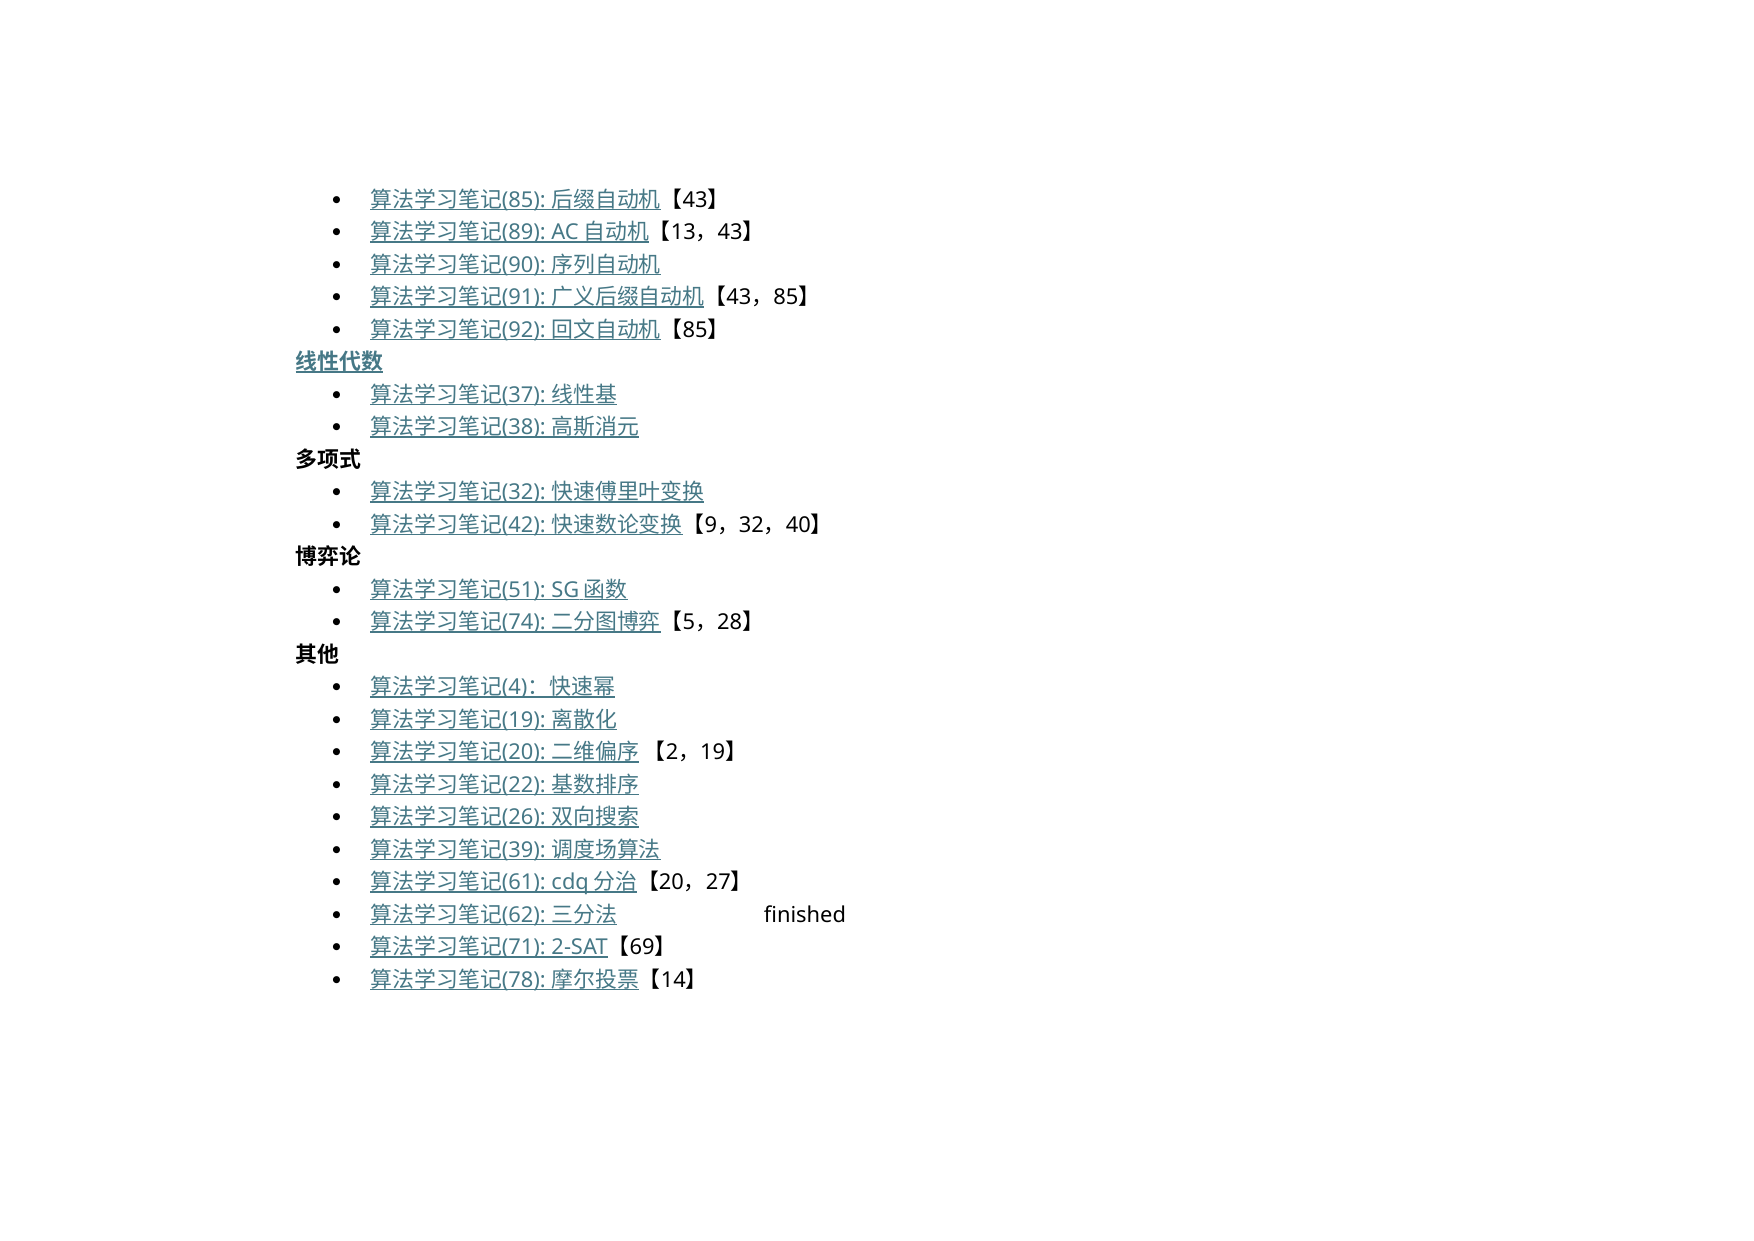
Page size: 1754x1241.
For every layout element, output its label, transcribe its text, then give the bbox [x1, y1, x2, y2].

list 算法学习笔记(71): 2-SAT【69】 [333, 929, 1459, 961]
list 算法学习笔记(78): 摩尔投票【14】 [333, 961, 1459, 994]
list 算法学习笔记(32): 快速傅里叶变换 [333, 474, 1459, 506]
list 算法学习笔记(4)：快速幂 [333, 669, 1459, 701]
list 算法学习笔记(91): 广义后缀自动机【43，85】 [333, 279, 1459, 311]
list 算法学习笔记(89): AC自动机【13，43】 [333, 214, 1459, 246]
list 算法学习笔记(90): 序列自动机 [333, 246, 1459, 279]
list 算法学习笔记(37): 线性基 [333, 376, 1459, 409]
list 算法学习笔记(38): 高斯消元 [333, 409, 1459, 441]
text 博弈论 [295, 539, 1459, 571]
list 算法学习笔记(74): 二分图博弈【5，28】 [333, 604, 1459, 636]
list 算法学习笔记(85): 后缀自动机【43】 [333, 181, 1459, 214]
list 算法学习笔记(61): cdq分治【20，27】 [333, 864, 1459, 896]
text 其他 [295, 636, 1459, 669]
list 算法学习笔记(42): 快速数论变换【9，32，40】 [333, 506, 1459, 539]
list 算法学习笔记(19): 离散化 [333, 701, 1459, 734]
list 算法学习笔记(26): 双向搜索 [333, 799, 1459, 831]
list 算法学习笔记(51): SG函数 [333, 571, 1459, 604]
text 线性代数 [295, 344, 1459, 376]
list 算法学习笔记(62): 三分法 finished [333, 896, 1459, 929]
list 算法学习笔记(22): 基数排序 [333, 766, 1459, 799]
list 算法学习笔记(39): 调度场算法 [333, 831, 1459, 864]
list 算法学习笔记(92): 回文自动机【85】 [333, 311, 1459, 344]
list 算法学习笔记(20): 二维偏序 【2，19】 [333, 734, 1459, 766]
text 多项式 [295, 441, 1459, 474]
